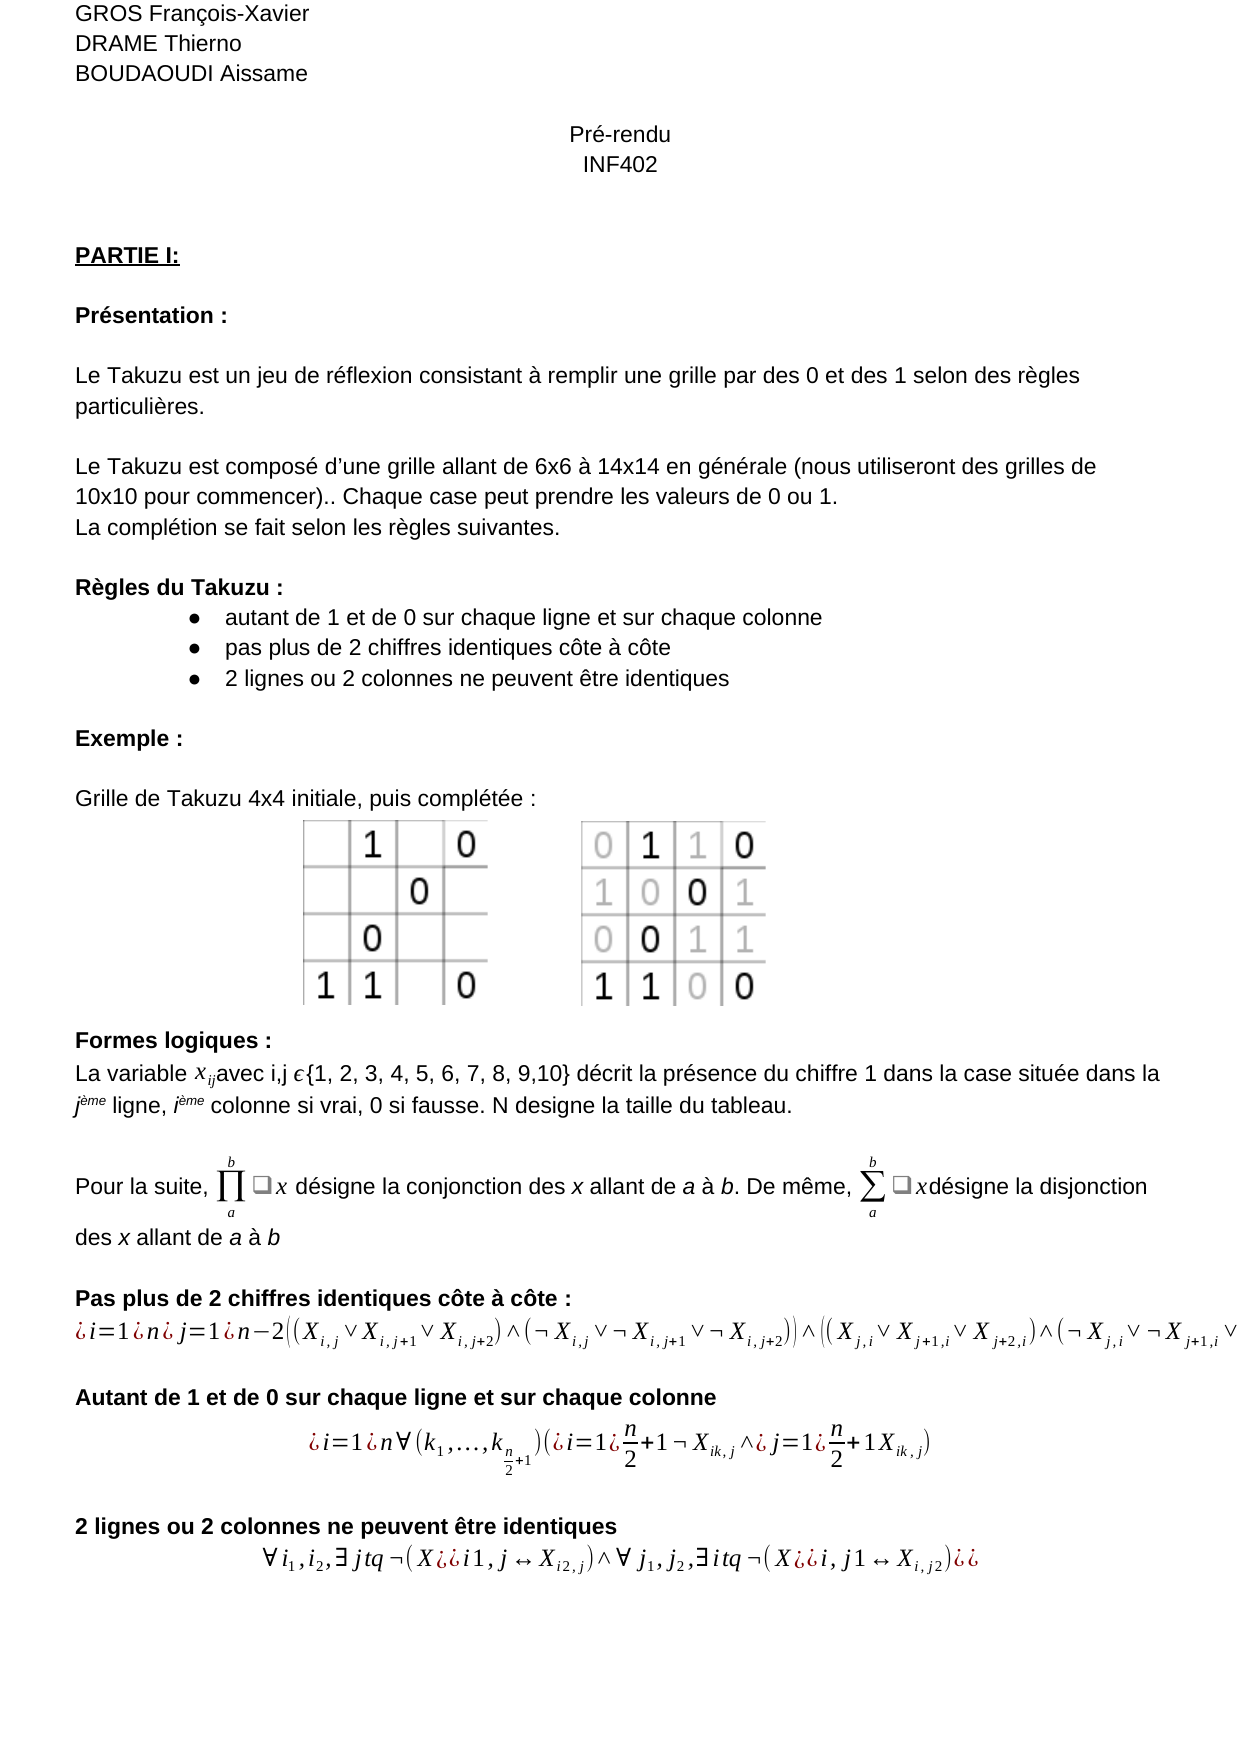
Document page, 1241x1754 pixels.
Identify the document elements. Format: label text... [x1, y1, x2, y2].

text Pré-rendu [75, 121, 1165, 147]
text Le Takuzu est un jeu de réflexion consistant à remplir une grille par des 0 et des 1 selon des règles particulières. [75, 362, 1165, 419]
text Pour la suite, désigne la conjonction des x allant de a à b. De même, désigne la disjonction des x allant de a à b [75, 1153, 1165, 1250]
text Formes logiques : [75, 1027, 1165, 1053]
text PARTIE I: [75, 242, 1165, 268]
picture [303, 820, 488, 1005]
list pas plus de 2 chiffres identiques côte à côte [187, 634, 1165, 661]
text Le Takuzu est composé d’une grille allant de 6x6 à 14x14 en générale (nous utiliseront des grilles de 10x10 pour commencer).. Chaque case peut prendre les valeurs de 0 ou 1. [75, 453, 1165, 510]
text Exemple : [75, 725, 1165, 751]
text INF402 [75, 151, 1165, 177]
text Pas plus de 2 chiffres identiques côte à côte : [75, 1284, 1165, 1311]
text La complétion se fait selon les règles suivantes. [75, 513, 1165, 540]
list autant de 1 et de 0 sur chaque ligne et sur chaque colonne [187, 604, 1165, 631]
text La variable avec i,j {1, 2, 3, 4, 5, 6, 7, 8, 9,10} décrit la présence du chiffre 1 dans la case située dans la jème ligne, ième colonne si vrai, 0 si fausse. N designe la taille du tableau. [75, 1057, 1165, 1119]
list 2 lignes ou 2 colonnes ne peuvent être identiques [187, 664, 1165, 691]
text Grille de Takuzu 4x4 initiale, puis complétée : [75, 785, 1165, 812]
text Règles du Takuzu : [75, 574, 1165, 600]
text Autant de 1 et de 0 sur chaque ligne et sur chaque colonne [75, 1384, 1165, 1411]
text 2 lignes ou 2 colonnes ne peuvent être identiques [75, 1513, 1165, 1539]
text Présentation : [75, 302, 1165, 328]
picture [581, 821, 766, 1006]
